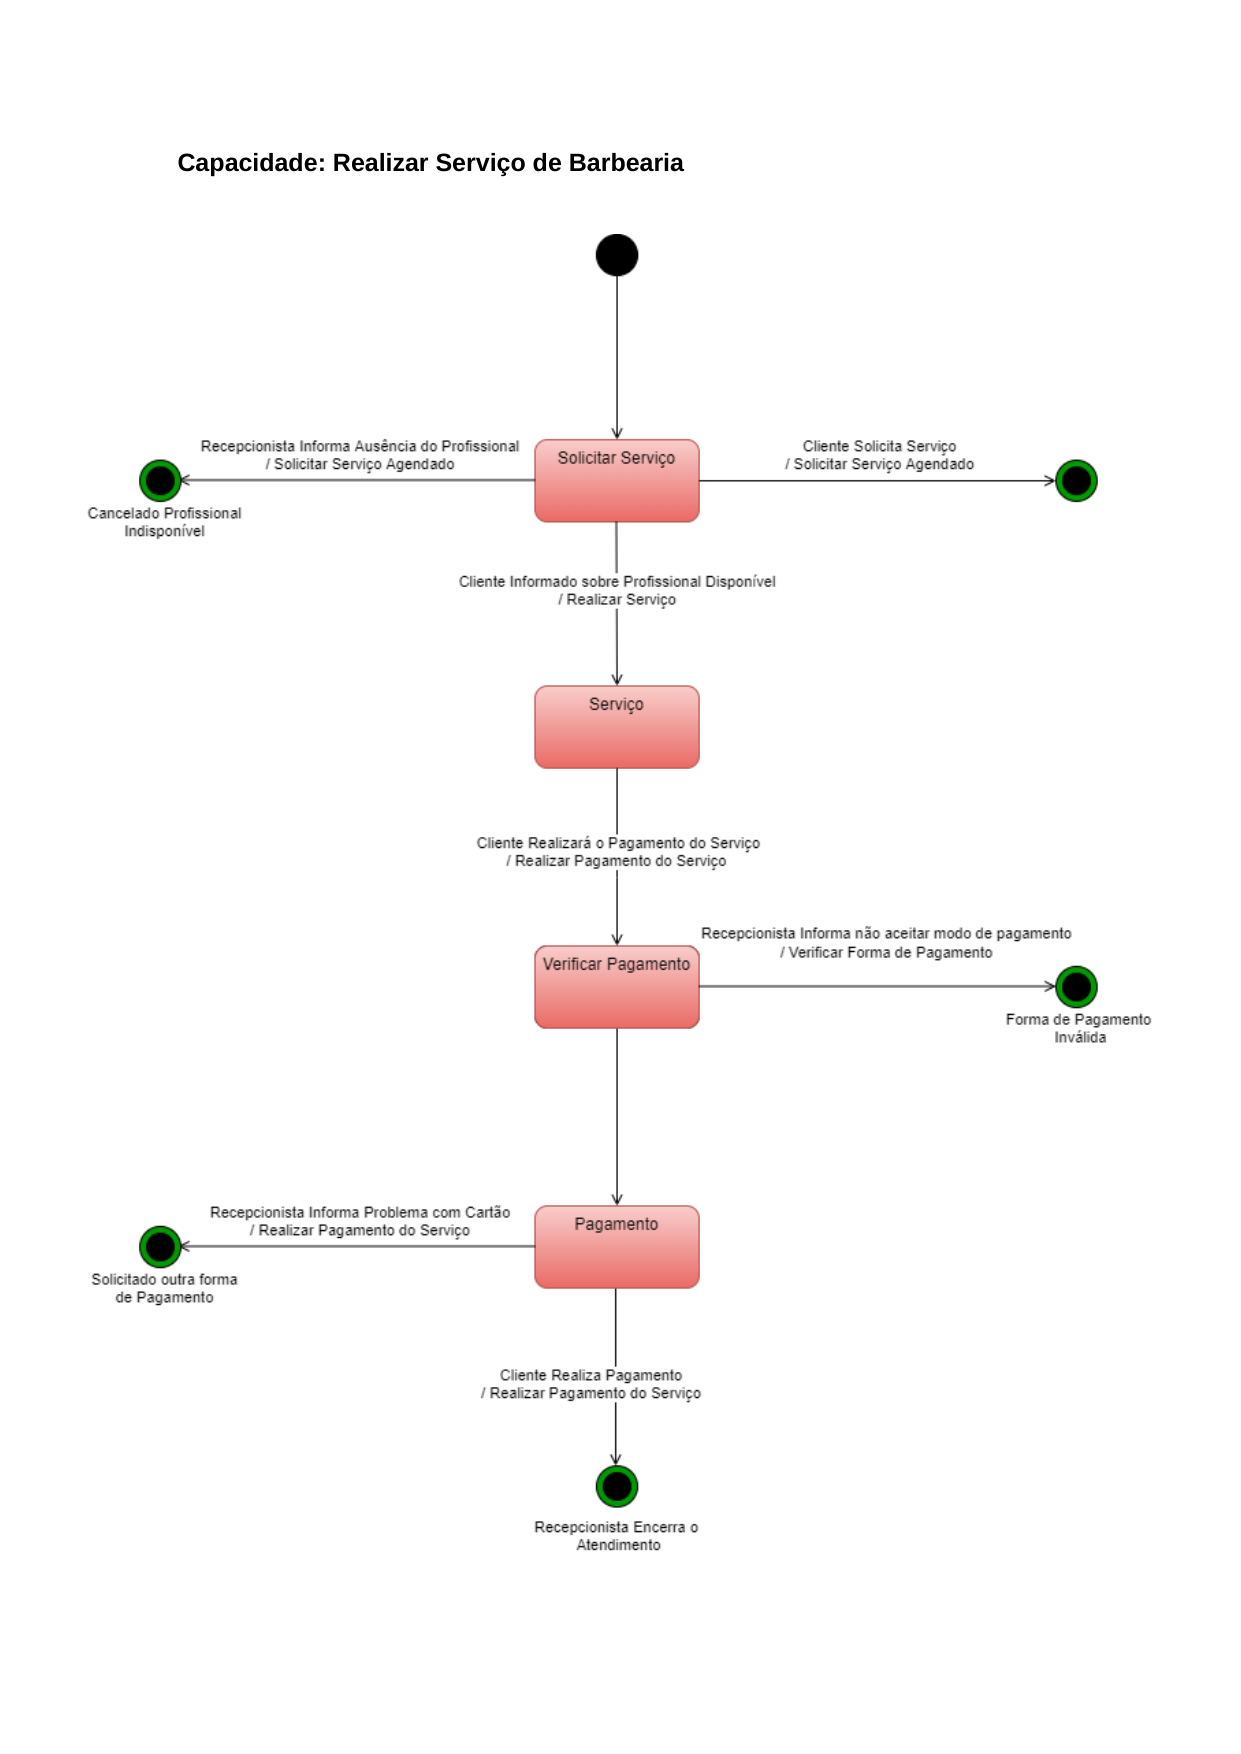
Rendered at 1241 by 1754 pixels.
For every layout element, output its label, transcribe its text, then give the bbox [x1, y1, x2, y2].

text Capacidade: Realizar Serviço de Barbearia [177, 148, 1063, 176]
picture [86, 234, 1154, 1553]
